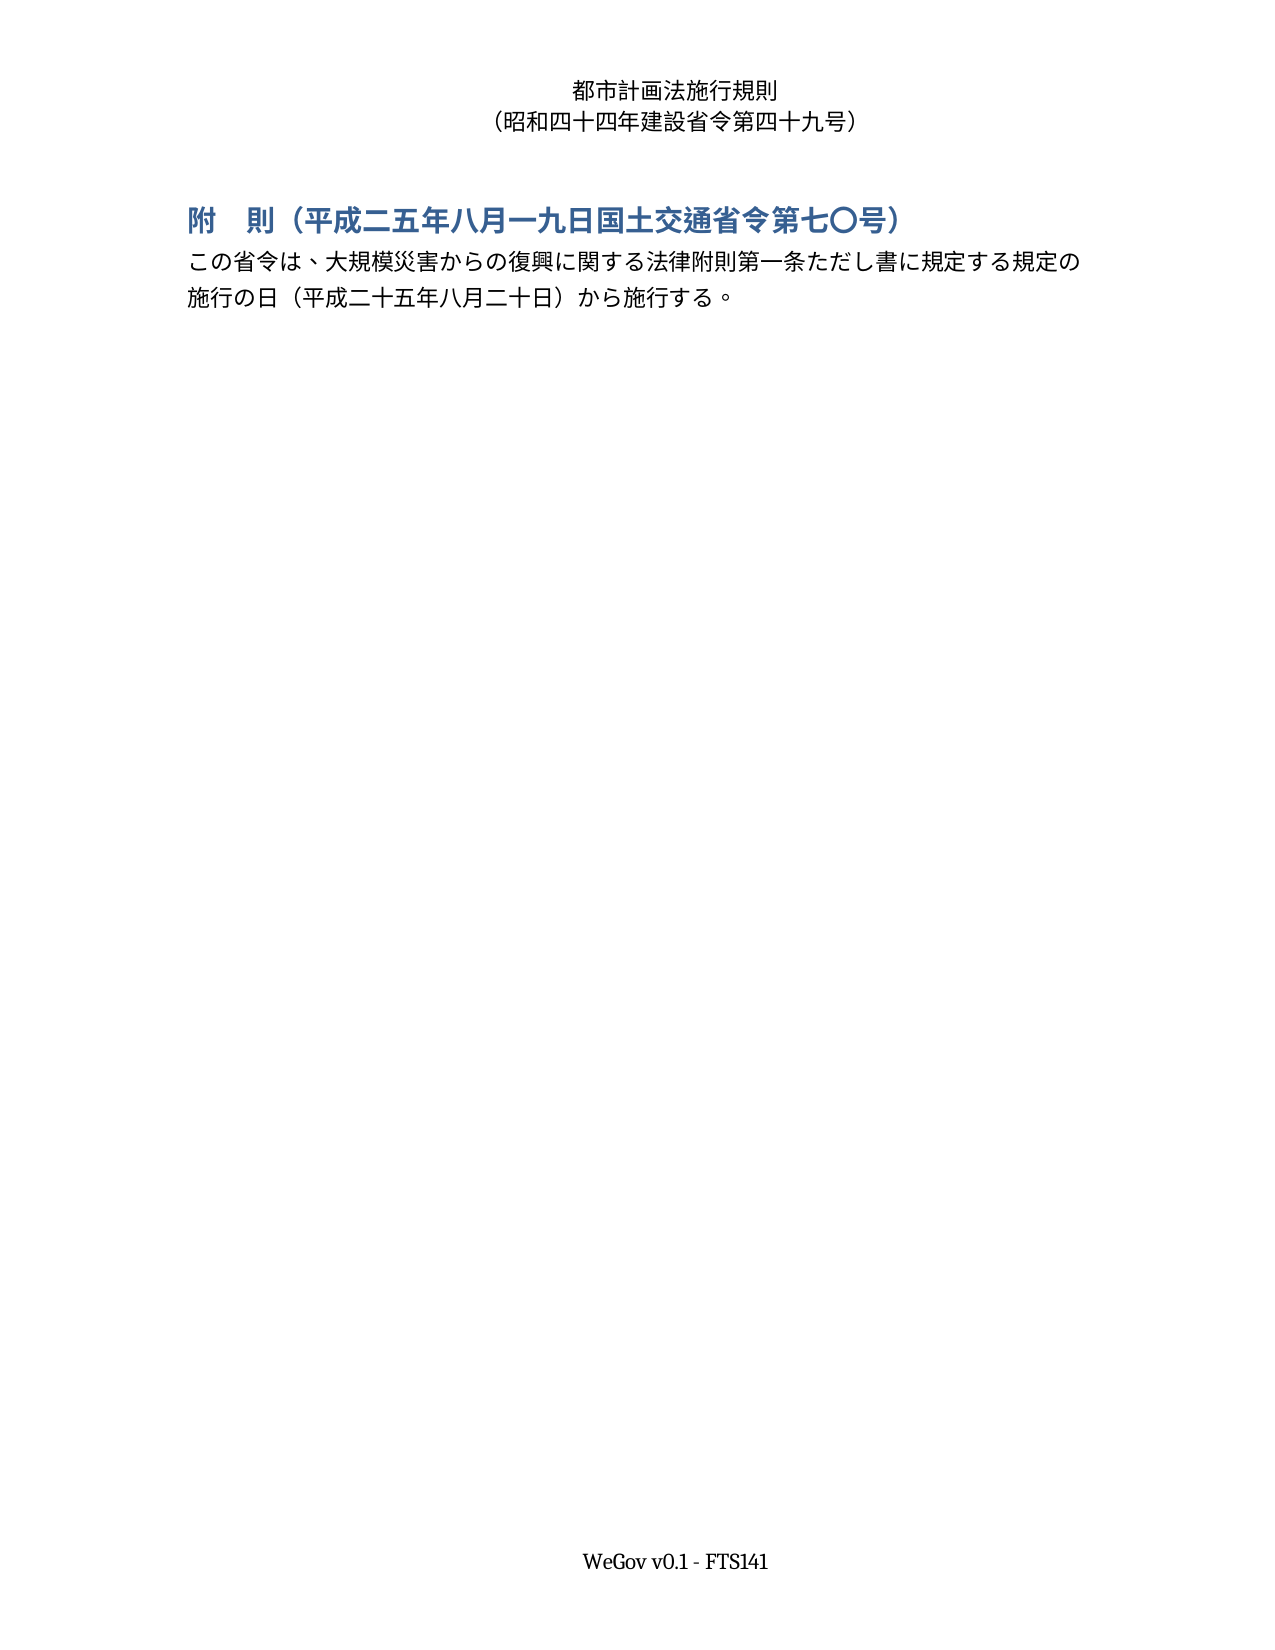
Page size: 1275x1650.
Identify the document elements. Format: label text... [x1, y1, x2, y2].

subtitle 附 則（平成二五年八月一九日国土交通省令第七〇号） [187, 200, 1087, 240]
text この省令は、大規模災害からの復興に関する法律附則第一条ただし書に規定する規定の施行の日（平成二十五年八月二十日）から施行する。 [187, 246, 1087, 313]
